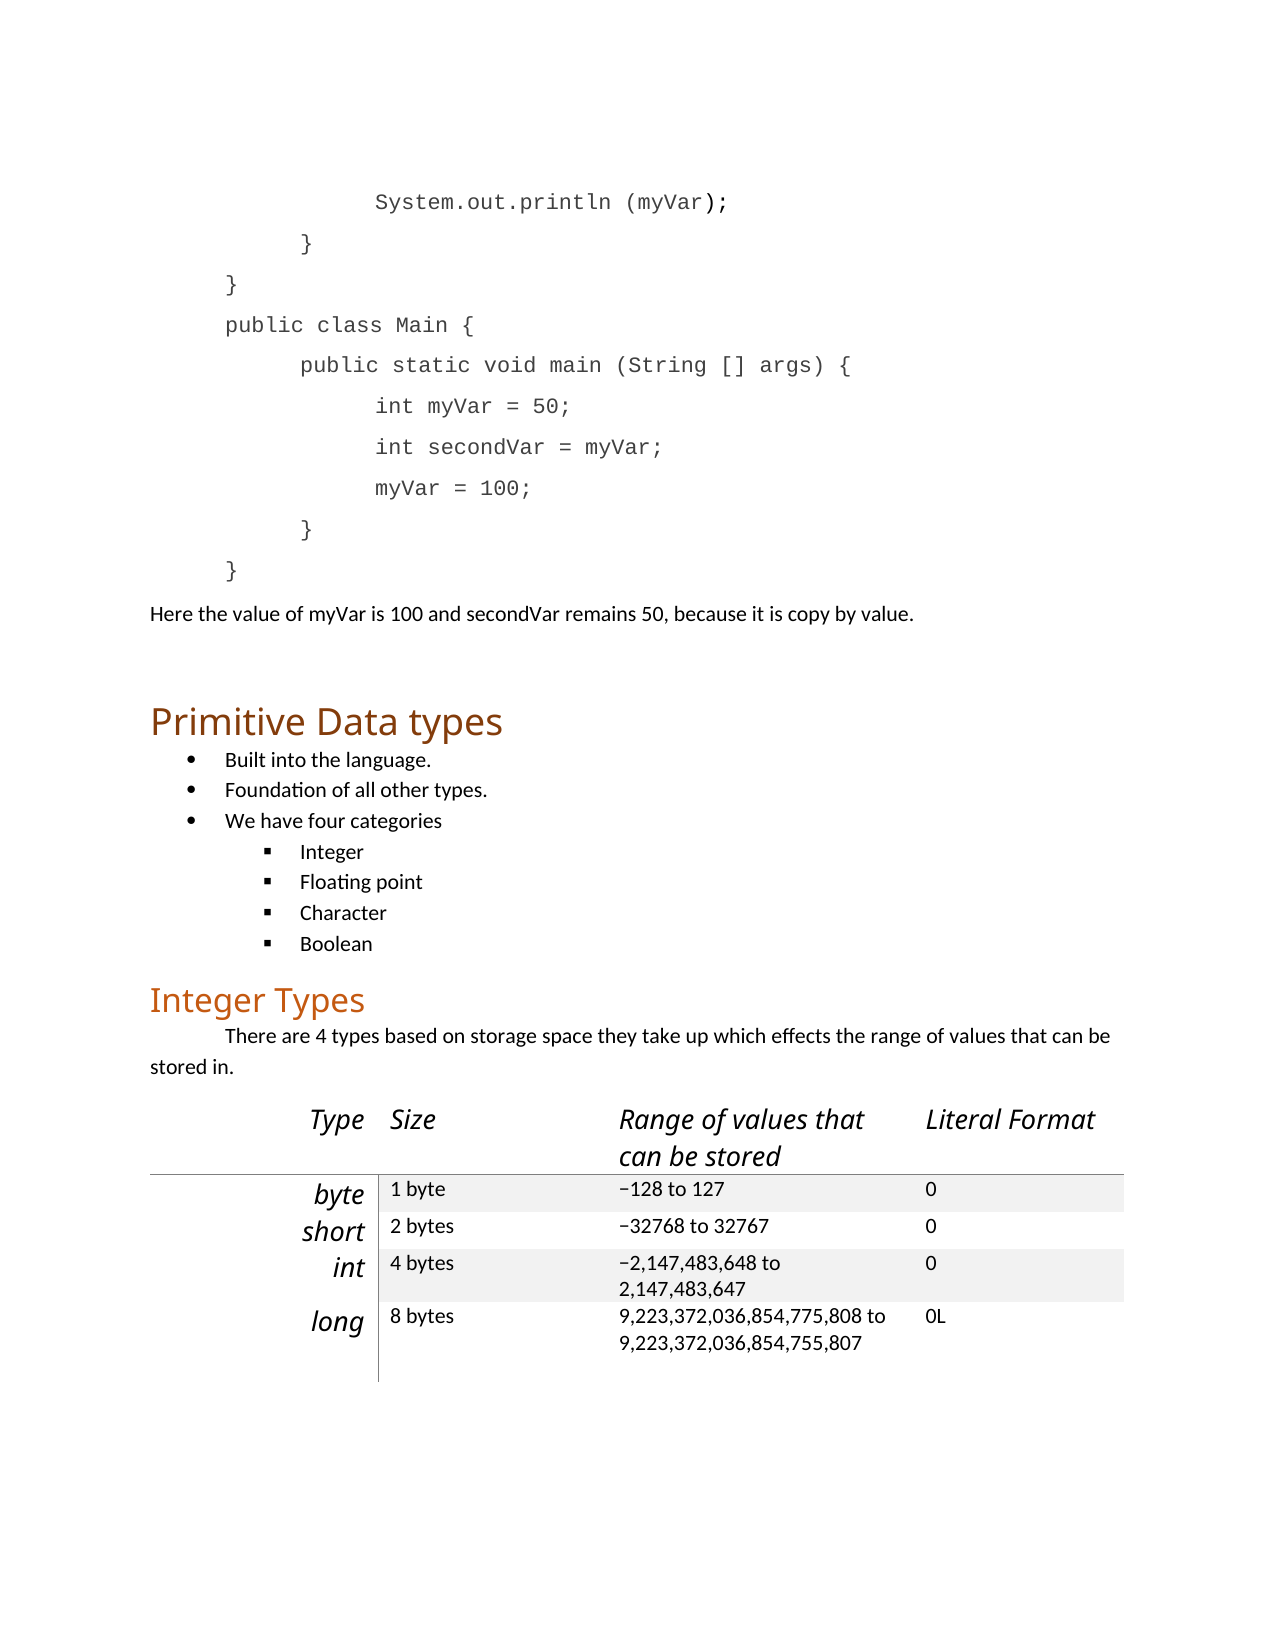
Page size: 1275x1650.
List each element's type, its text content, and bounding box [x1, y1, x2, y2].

table_cell short [150, 1212, 378, 1249]
table_cell −128 to 127 [607, 1175, 914, 1212]
list Built into the language. [187, 746, 1125, 773]
table_cell 0 [914, 1175, 1124, 1212]
table_header Range of values that can be stored [607, 1100, 914, 1174]
list We have four categories [187, 807, 1125, 834]
list Character [262, 899, 1125, 926]
table_header Type [150, 1100, 378, 1174]
text public class Main { [225, 314, 1125, 338]
text int secondVar = myVar; [225, 437, 1125, 461]
text int myVar = 50; [225, 396, 1125, 420]
table_cell −32768 to 32767 [607, 1212, 914, 1249]
table_cell −2,147,483,648 to 2,147,483,647 [607, 1249, 914, 1302]
table_cell 0 [914, 1212, 1124, 1249]
text } [225, 559, 1125, 584]
table_cell 0L [914, 1302, 1124, 1382]
table_cell 0 [914, 1249, 1124, 1302]
table_header Literal Format [914, 1100, 1124, 1174]
text } [225, 273, 1125, 298]
table_cell 9,223,372,036,854,775,808 to 9,223,372,036,854,755,807 [607, 1302, 914, 1382]
table_header Size [379, 1100, 607, 1174]
text System.out.println (myVar); [300, 191, 1125, 216]
text } [225, 518, 1125, 543]
subtitle Integer Types [150, 977, 1125, 1022]
table_cell 4 bytes [379, 1249, 607, 1302]
list Integer [262, 838, 1125, 864]
text } [225, 232, 1125, 257]
table_cell 2 bytes [379, 1212, 607, 1249]
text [225, 355, 1125, 379]
table_cell byte [150, 1175, 378, 1212]
table_cell 8 bytes [379, 1302, 607, 1382]
table_cell 1 byte [379, 1175, 607, 1212]
table_cell long [150, 1302, 378, 1382]
list Foundation of all other types. [187, 777, 1125, 803]
subtitle Primitive Data types [150, 695, 1125, 746]
list Boolean [262, 930, 1125, 956]
text Here the value of myVar is 100 and secondVar remains 50, because it is copy by value. [150, 600, 1125, 627]
table_cell int [150, 1249, 378, 1302]
text myVar = 100; [225, 477, 1125, 502]
text There are 4 types based on storage space they take up which effects the range of values that can be stored in. [150, 1022, 1125, 1080]
list Floating point [262, 868, 1125, 895]
